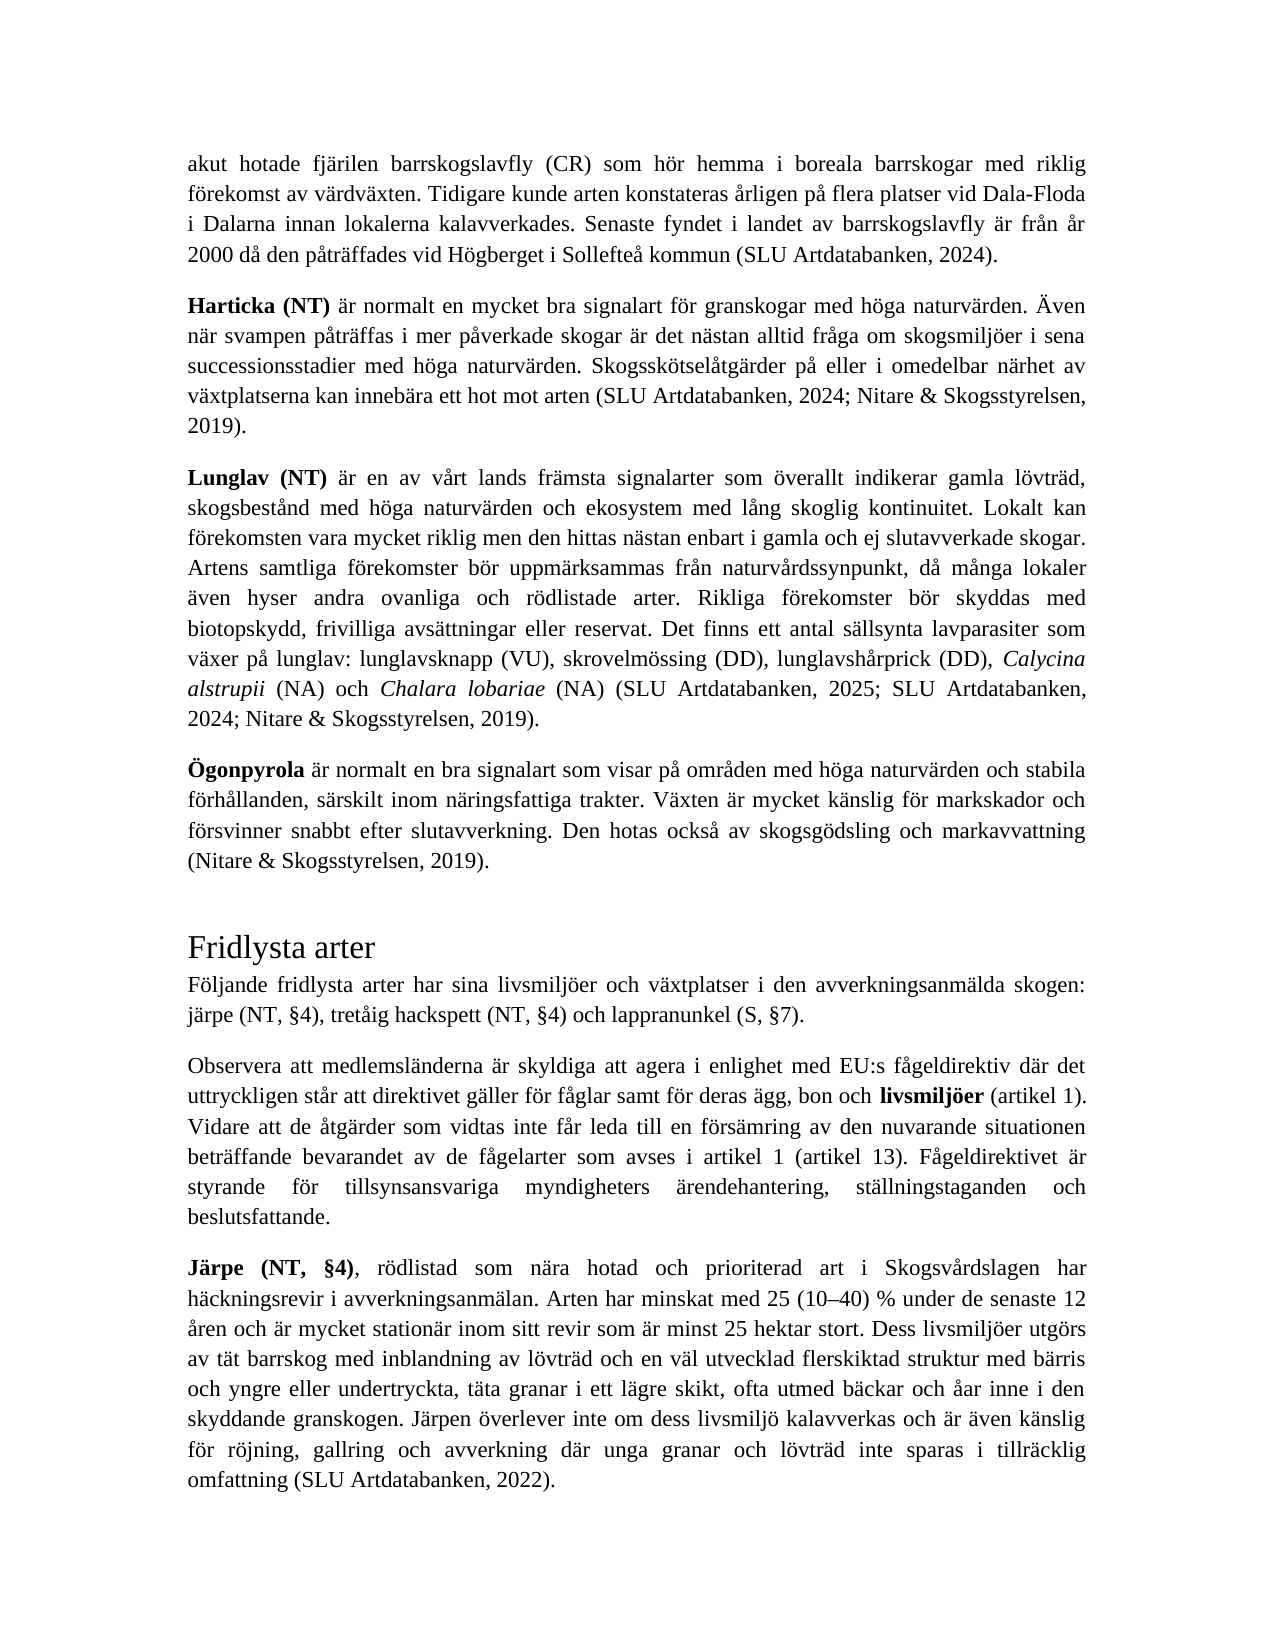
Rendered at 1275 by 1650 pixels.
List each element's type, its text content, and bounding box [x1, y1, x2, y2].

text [187, 150, 1087, 267]
text Följande fridlysta arter har sina livsmiljöer och växtplatser i den avverkningsanmälda skogen: järpe (NT, §4), tretåig hackspett (NT, §4) och lappranunkel (S, §7). [187, 971, 1087, 1028]
text Harticka (NT) är normalt en mycket bra signalart för granskogar med höga naturvärden. Även när svampen påträffas i mer påverkade skogar är det nästan alltid fråga om skogsmiljöer i sena successionsstadier med höga naturvärden. Skogsskötselåtgärder på eller i omedelbar närhet av växtplatserna kan innebära ett hot mot arten (SLU Artdatabanken, 2024; Nitare & Skogsstyrelsen, 2019). [187, 292, 1087, 439]
text Järpe (NT, §4), rödlistad som nära hotad och prioriterad art i Skogsvårdslagen har häckningsrevir i avverkningsanmälan. Arten har minskat med 25 (10–40) % under de senaste 12 åren och är mycket stationär inom sitt revir som är minst 25 hektar stort. Dess livsmiljöer utgörs av tät barrskog med inblandning av lövträd och en väl utvecklad flerskiktad struktur med bärris och yngre eller undertryckta, täta granar i ett lägre skikt, ofta utmed bäckar och åar inne i den skyddande granskogen. Järpen överlever inte om dess livsmiljö kalavverkas och är även känslig för röjning, gallring och avverkning där unga granar och lövträd inte sparas i tillräcklig omfattning (SLU Artdatabanken, 2022). [187, 1254, 1087, 1492]
subtitle Fridlysta arter [187, 927, 1087, 965]
text Lunglav (NT) är en av vårt lands främsta signalarter som överallt indikerar gamla lövträd, skogsbestånd med höga naturvärden och ekosystem med lång skoglig kontinuitet. Lokalt kan förekomsten vara mycket riklig men den hittas nästan enbart i gamla och ej slutavverkade skogar. Artens samtliga förekomster bör uppmärksammas från naturvårdssynpunkt, då många lokaler även hyser andra ovanliga och rödlistade arter. Rikliga förekomster bör skyddas med biotopskydd, frivilliga avsättningar eller reservat. Det finns ett antal sällsynta lavparasiter som växer på lunglav: lunglavsknapp (VU), skrovelmössing (DD), lunglavshårprick (DD), Calycina alstrupii (NA) och Chalara lobariae (NA) (SLU Artdatabanken, 2025; SLU Artdatabanken, 2024; Nitare & Skogsstyrelsen, 2019). [187, 463, 1087, 732]
text Observera att medlemsländerna är skyldiga att agera i enlighet med EU:s fågeldirektiv där det uttryckligen står att direktivet gäller för fåglar samt för deras ägg, bon och livsmiljöer (artikel 1). Vidare att de åtgärder som vidtas inte får leda till en försämring av den nuvarande situationen beträffande bevarandet av de fågelarter som avses i artikel 1 (artikel 13). Fågeldirektivet är styrande för tillsynsansvariga myndigheters ärendehantering, ställningstaganden och beslutsfattande. [187, 1052, 1087, 1230]
text Ögonpyrola är normalt en bra signalart som visar på områden med höga naturvärden och stabila förhållanden, särskilt inom näringsfattiga trakter. Växten är mycket känslig för markskador och försvinner snabbt efter slutavverkning. Den hotas också av skogsgödsling och markavvattning (Nitare & Skogsstyrelsen, 2019). [187, 756, 1087, 873]
